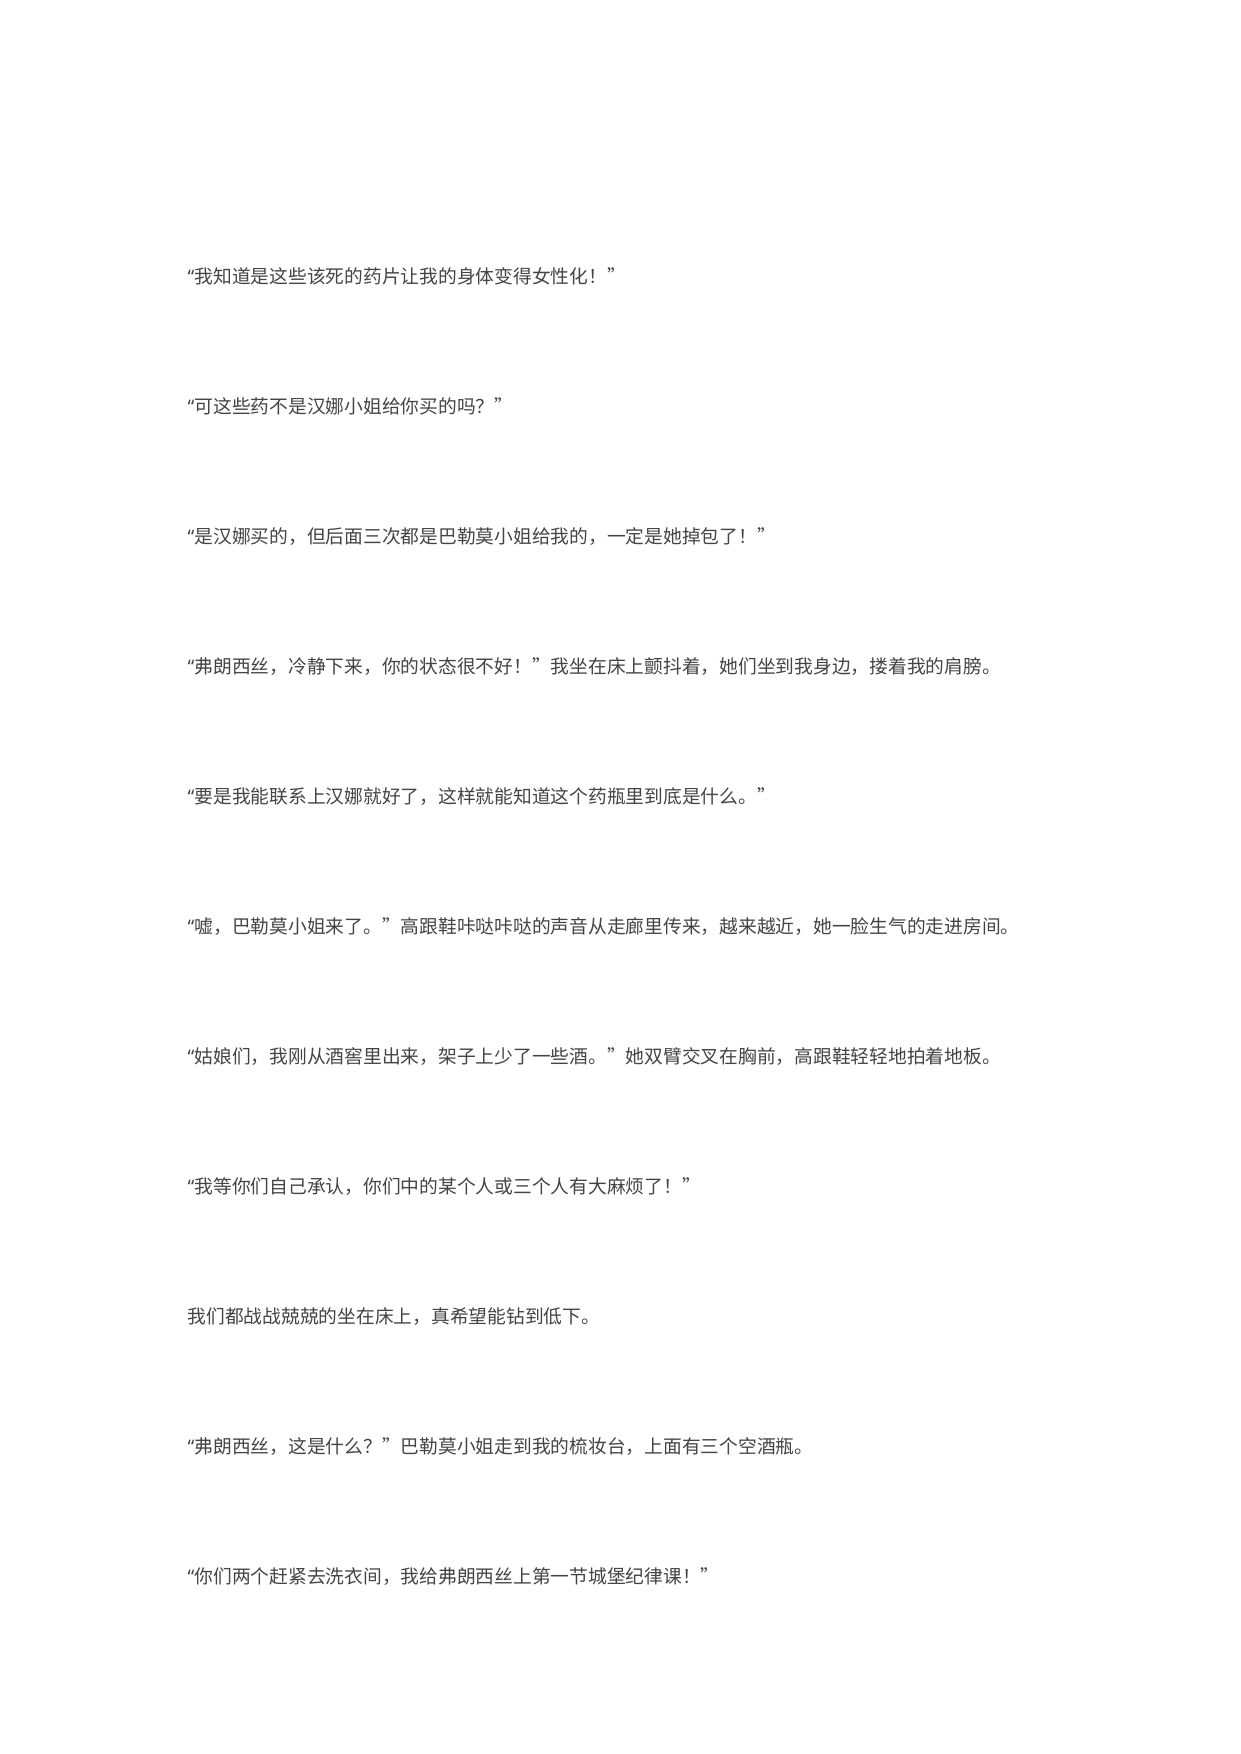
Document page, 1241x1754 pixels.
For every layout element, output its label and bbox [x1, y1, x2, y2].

text [187, 162, 1053, 1592]
